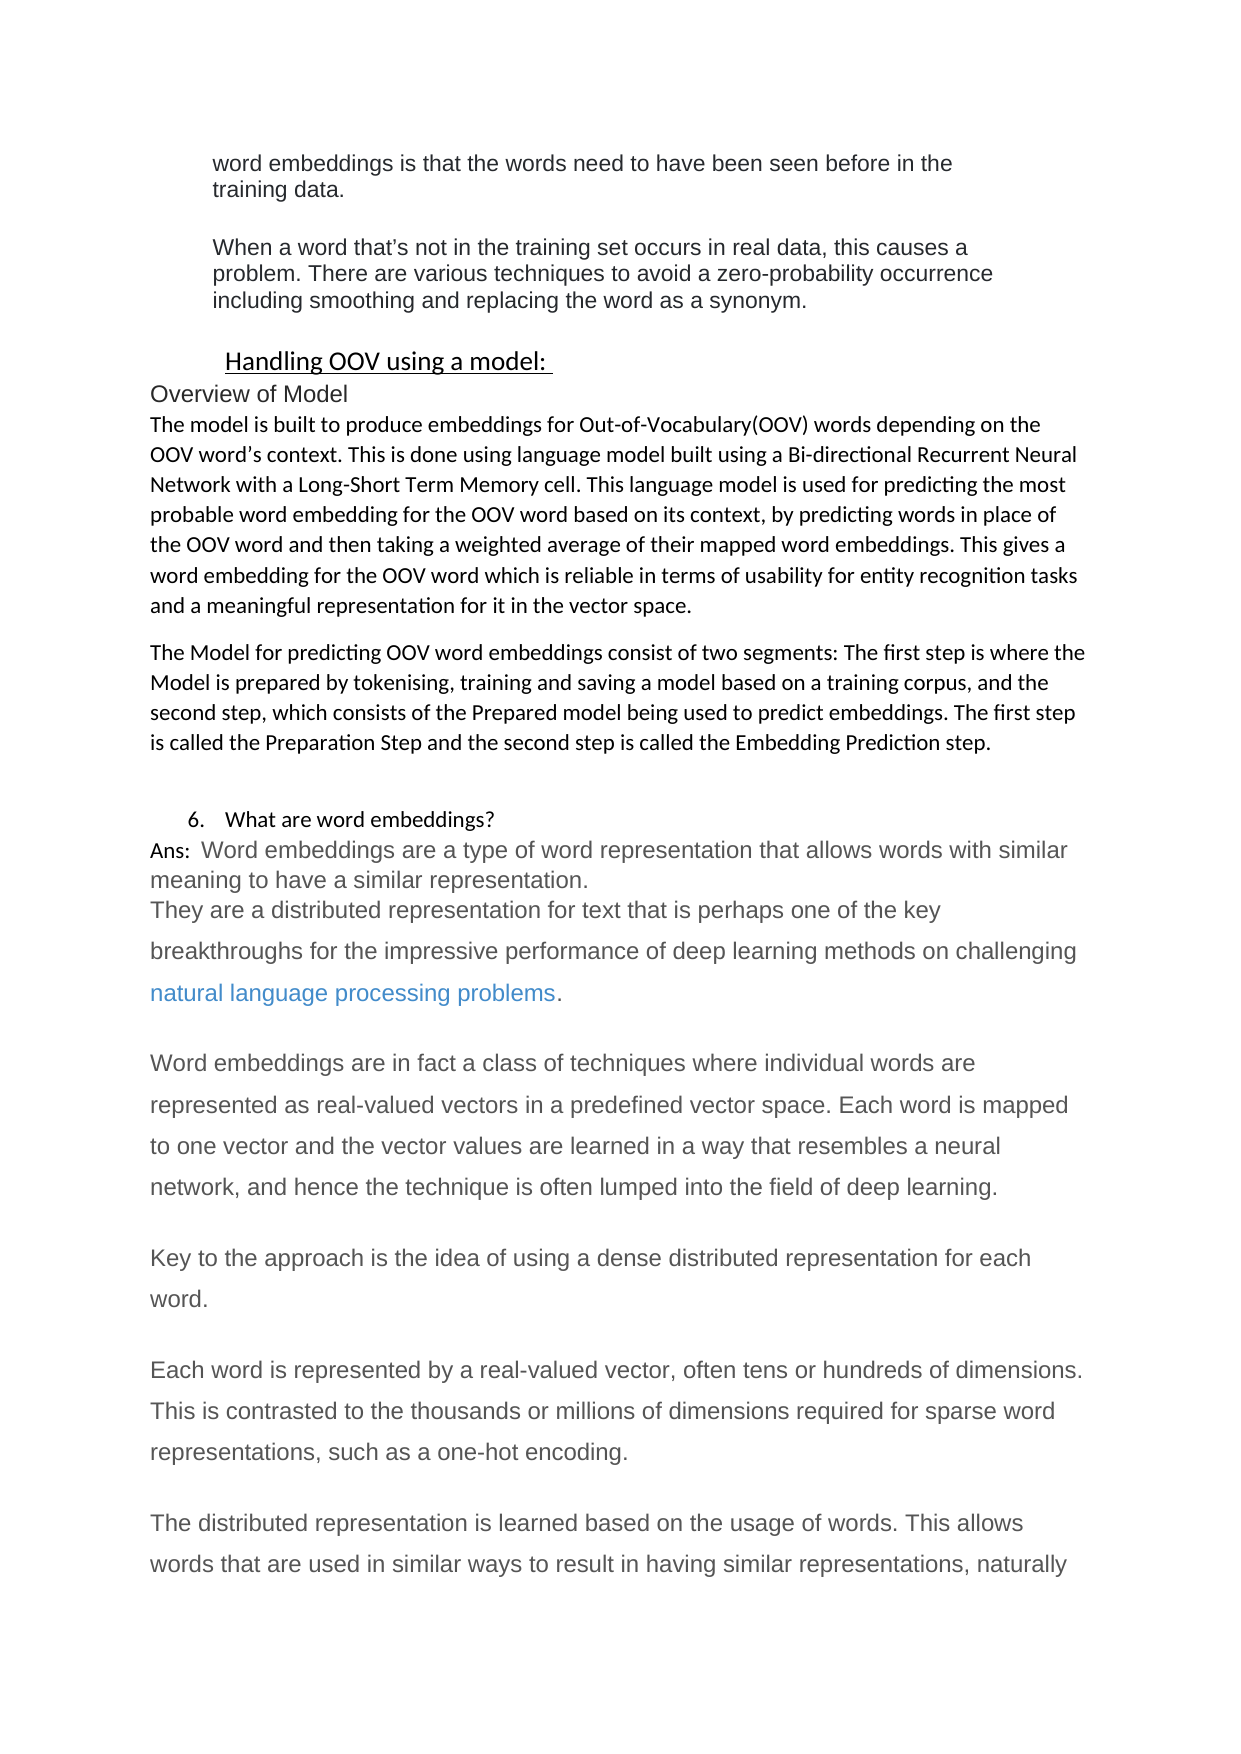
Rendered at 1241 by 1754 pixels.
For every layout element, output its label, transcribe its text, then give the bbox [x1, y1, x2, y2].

text Each word is represented by a real-valued vector, often tens or hundreds of dimensions. This is contrasted to the thousands or millions of dimensions required for sparse word representations, such as a one-hot encoding. [150, 1356, 1090, 1466]
text Key to the approach is the idea of using a dense distributed representation for each word. [150, 1244, 1090, 1313]
text Handling OOV using a model: [150, 344, 1090, 377]
text When a word that’s not in the training set occurs in real data, this causes a problem. There are various techniques to avoid a zero-probability occurrence including smoothing and replacing the word as a synonym. [212, 234, 1028, 313]
list What are word embeddings? [187, 806, 1090, 833]
text Overview of Model [150, 380, 1090, 407]
text The Model for predicting OOV word embeddings consist of two segments: The first step is where the Model is prepared by tokenising, training and saving a model based on a training corpus, and the second step, which consists of the Prepared model being used to predict embeddings. The first step is called the Preparation Step and the second step is called the Embedding Prediction step. [150, 638, 1090, 756]
text Ans: Word embeddings are a type of word representation that allows words with similar meaning to have a similar representation. [150, 836, 1090, 894]
text The model is built to produce embeddings for Out-of-Vocabulary(OOV) words depending on the OOV word’s context. This is done using language model built using a Bi-directional Recurrent Neural Network with a Long-Short Term Memory cell. This language model is used for predicting the most probable word embedding for the OOV word based on its context, by predicting words in place of the OOV word and then taking a weighted average of their mapped word embeddings. This gives a word embedding for the OOV word which is reliable in terms of usability for entity recognition tasks and a meaningful representation for it in the vector space. [150, 410, 1090, 619]
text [212, 150, 1028, 203]
text Word embeddings are in fact a class of techniques where individual words are represented as real-valued vectors in a predefined vector space. Each word is mapped to one vector and the vector values are learned in a way that resembles a neural network, and hence the technique is often lumped into the field of deep learning. [150, 1049, 1090, 1201]
text They are a distributed representation for text that is perhaps one of the key breakthroughs for the impressive performance of deep learning methods on challenging natural language processing problems. [150, 896, 1090, 1006]
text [150, 1509, 1090, 1578]
